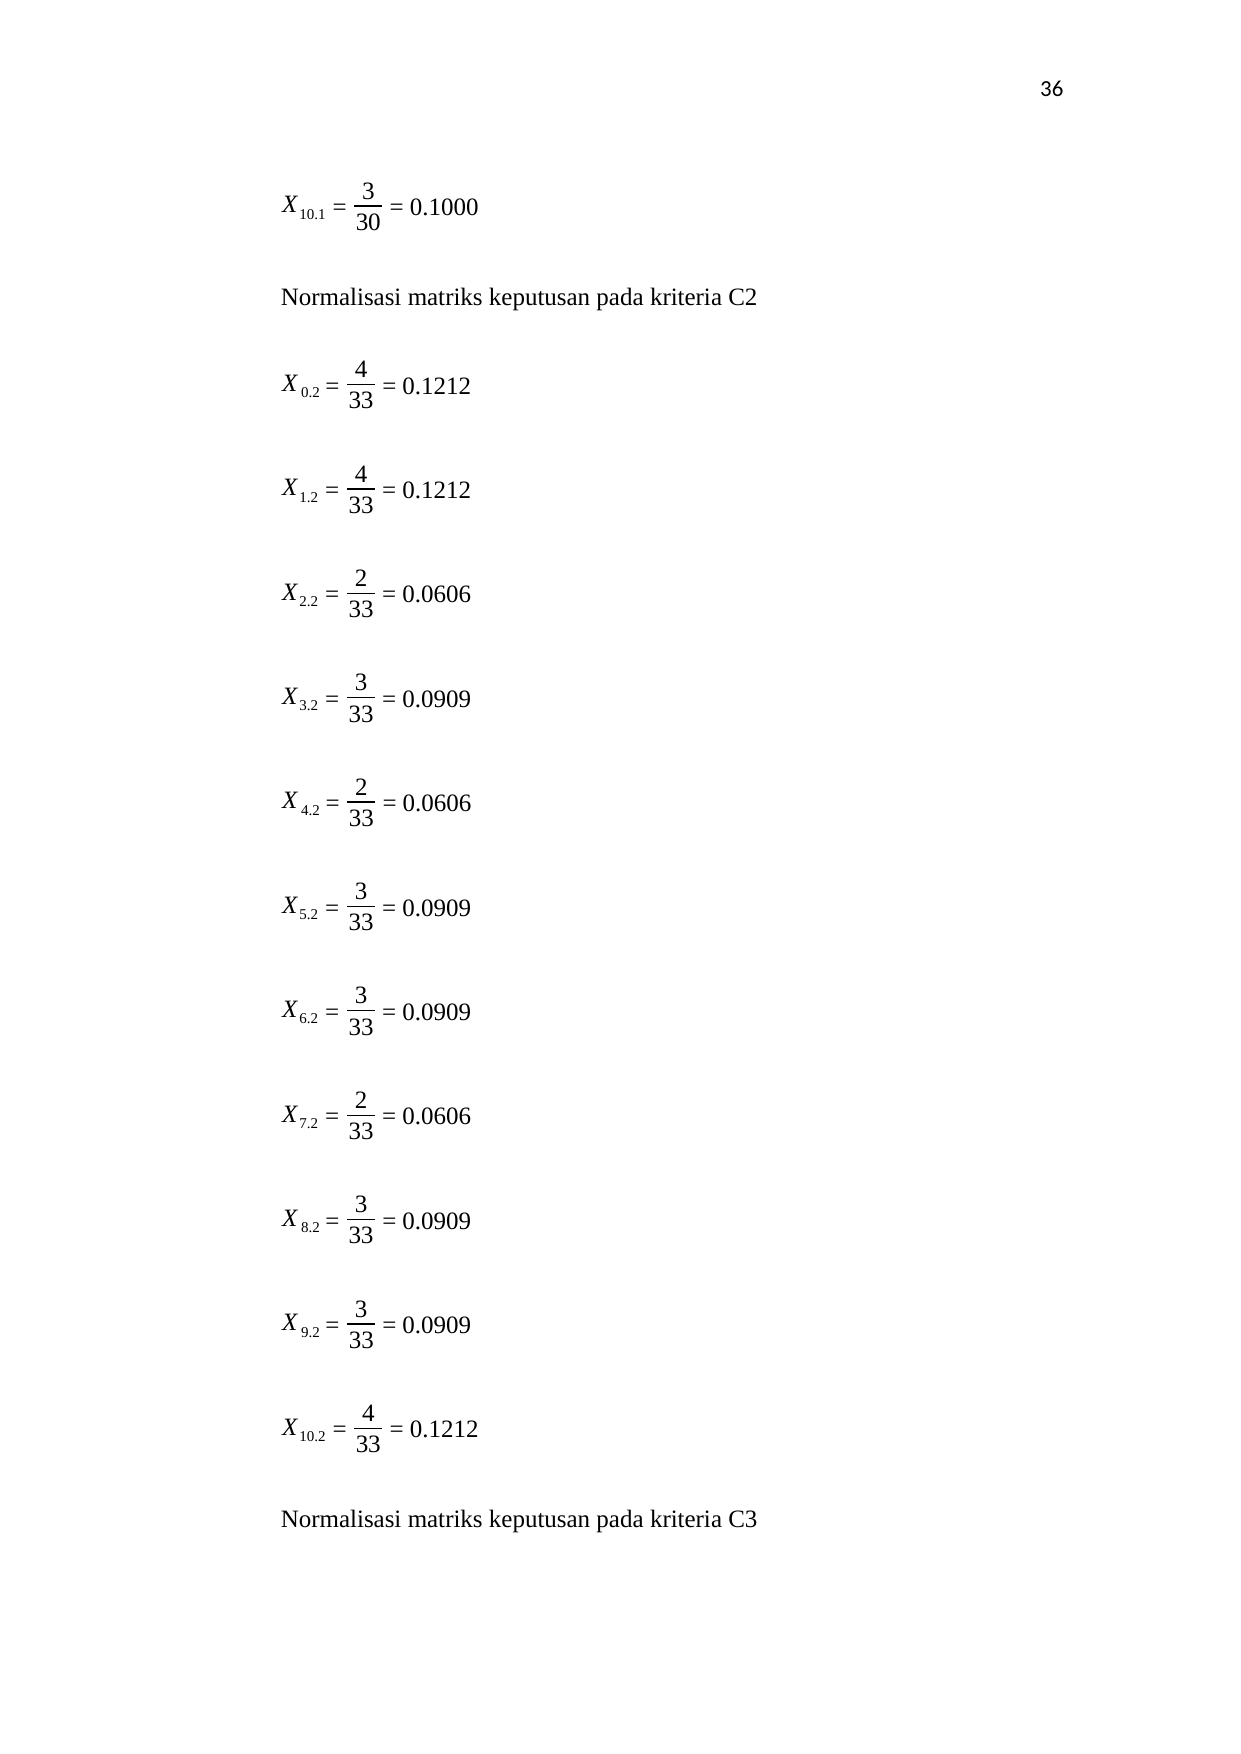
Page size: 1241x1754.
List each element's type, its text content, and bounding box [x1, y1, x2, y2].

text = = 0.0909 [281, 878, 1063, 937]
text = = 0.0909 [281, 1295, 1063, 1354]
text = = 0.1212 [281, 460, 1063, 519]
text Normalisasi matriks keputusan pada kriteria C3 [281, 1504, 1063, 1533]
text = = 0.0909 [281, 669, 1063, 728]
text = = 0.1212 [281, 356, 1063, 415]
text = = 0.0606 [281, 564, 1063, 623]
text Normalisasi matriks keputusan pada kriteria C2 [281, 282, 1063, 310]
text = = 0.0606 [281, 1086, 1063, 1145]
text = = 0.1000 [281, 177, 1063, 236]
text = = 0.1212 [281, 1399, 1063, 1458]
text = = 0.0909 [281, 1191, 1063, 1250]
text = = 0.0909 [281, 982, 1063, 1041]
text = = 0.0606 [281, 773, 1063, 832]
